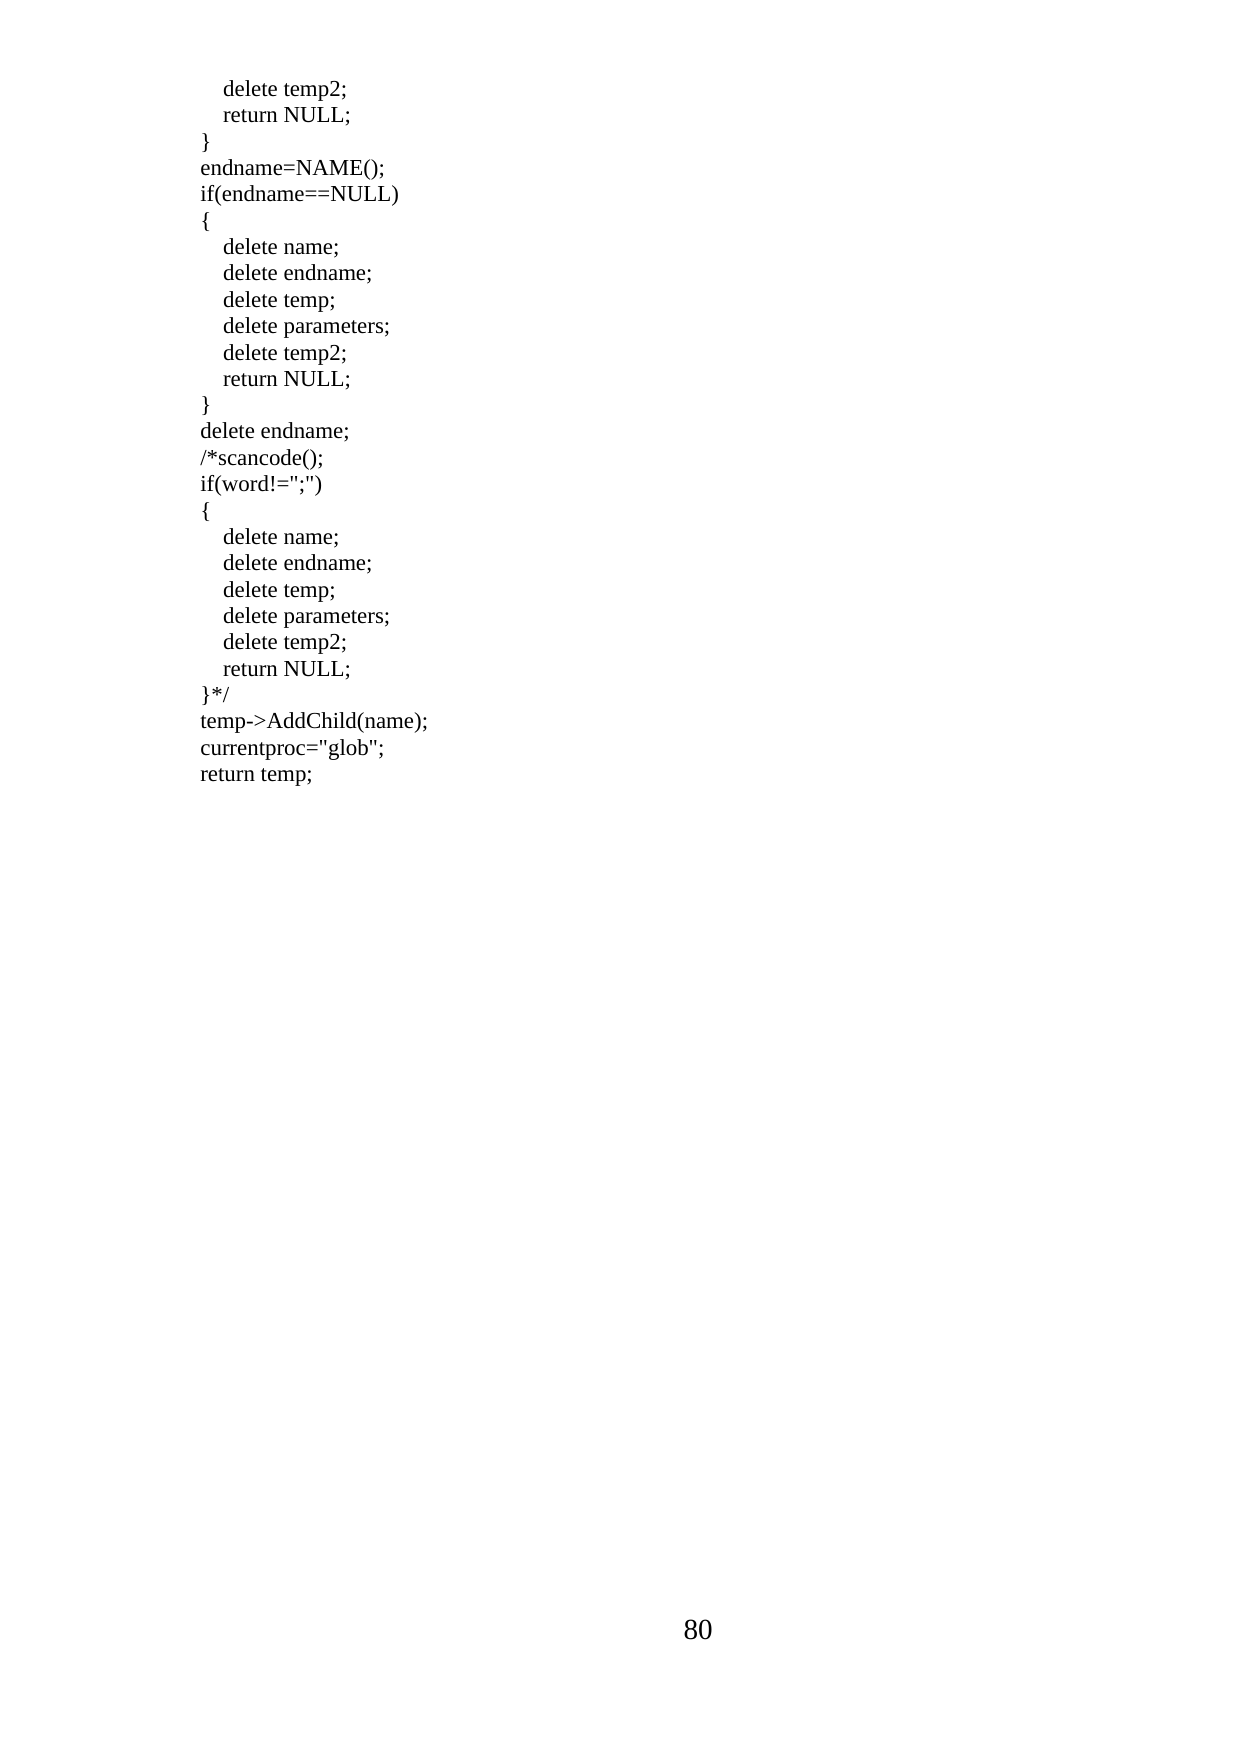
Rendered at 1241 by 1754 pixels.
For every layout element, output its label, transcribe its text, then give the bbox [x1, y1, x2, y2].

text /*scancode(); [177, 444, 1152, 470]
text delete temp2; [177, 75, 1152, 101]
text delete endname; [177, 418, 1152, 444]
text delete temp; [177, 576, 1152, 602]
text currentproc="glob"; [177, 734, 1152, 760]
text { [177, 207, 1152, 233]
text return temp; [177, 760, 1152, 787]
text delete temp2; [177, 628, 1152, 655]
text temp->AddChild(name); [177, 707, 1152, 734]
text } [177, 391, 1152, 418]
text delete parameters; [177, 312, 1152, 338]
text } [177, 128, 1152, 154]
text delete name; [177, 233, 1152, 259]
text }*/ [177, 681, 1152, 707]
text return NULL; [177, 655, 1152, 681]
text delete name; [177, 523, 1152, 549]
text delete temp2; [177, 338, 1152, 365]
text delete temp; [177, 286, 1152, 312]
text endname=NAME(); [177, 154, 1152, 180]
text delete endname; [177, 259, 1152, 286]
text return NULL; [177, 365, 1152, 391]
text delete parameters; [177, 602, 1152, 628]
text if(endname==NULL) [177, 180, 1152, 207]
text { [177, 497, 1152, 523]
text if(word!=";") [177, 470, 1152, 497]
text return NULL; [177, 101, 1152, 128]
text delete endname; [177, 549, 1152, 576]
